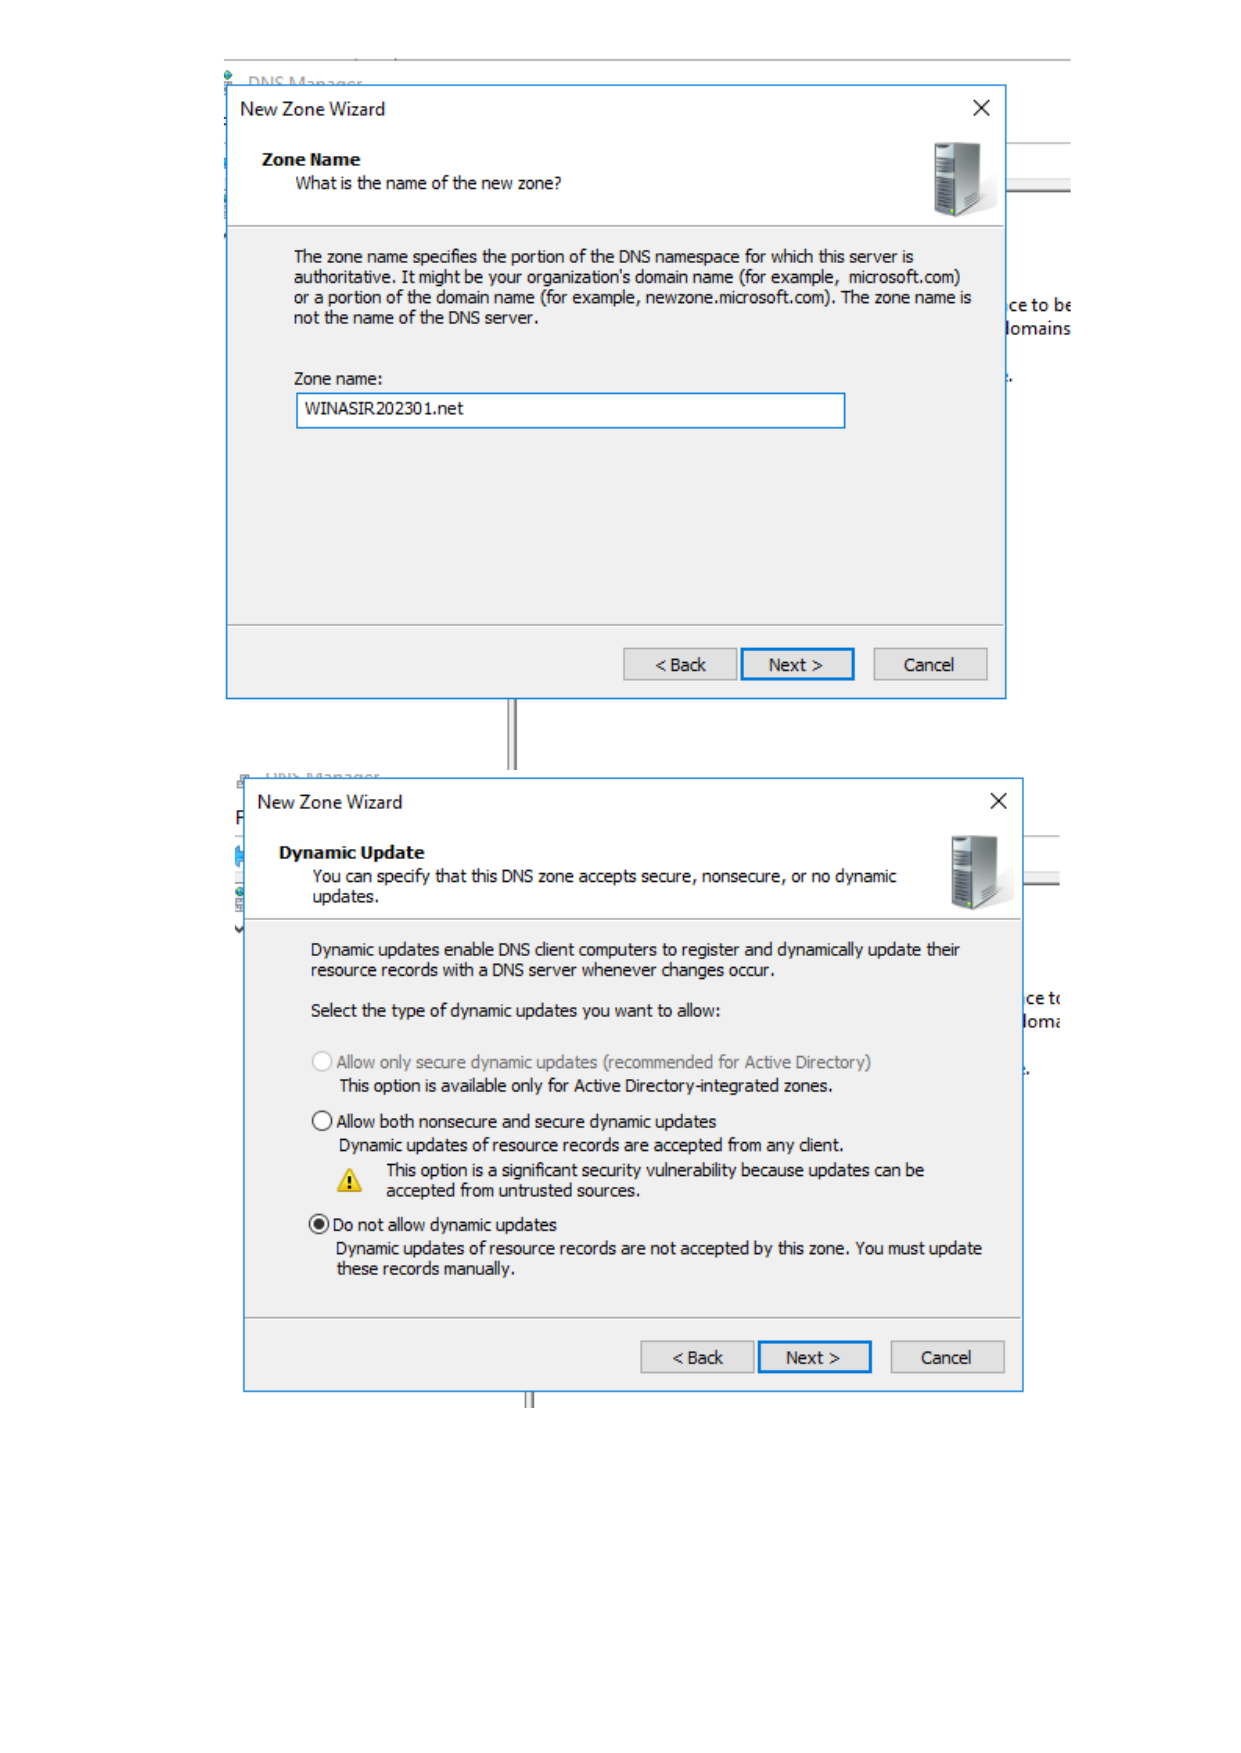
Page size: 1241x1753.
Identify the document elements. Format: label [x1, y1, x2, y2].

picture [223, 58, 1071, 770]
picture [234, 773, 1060, 1408]
